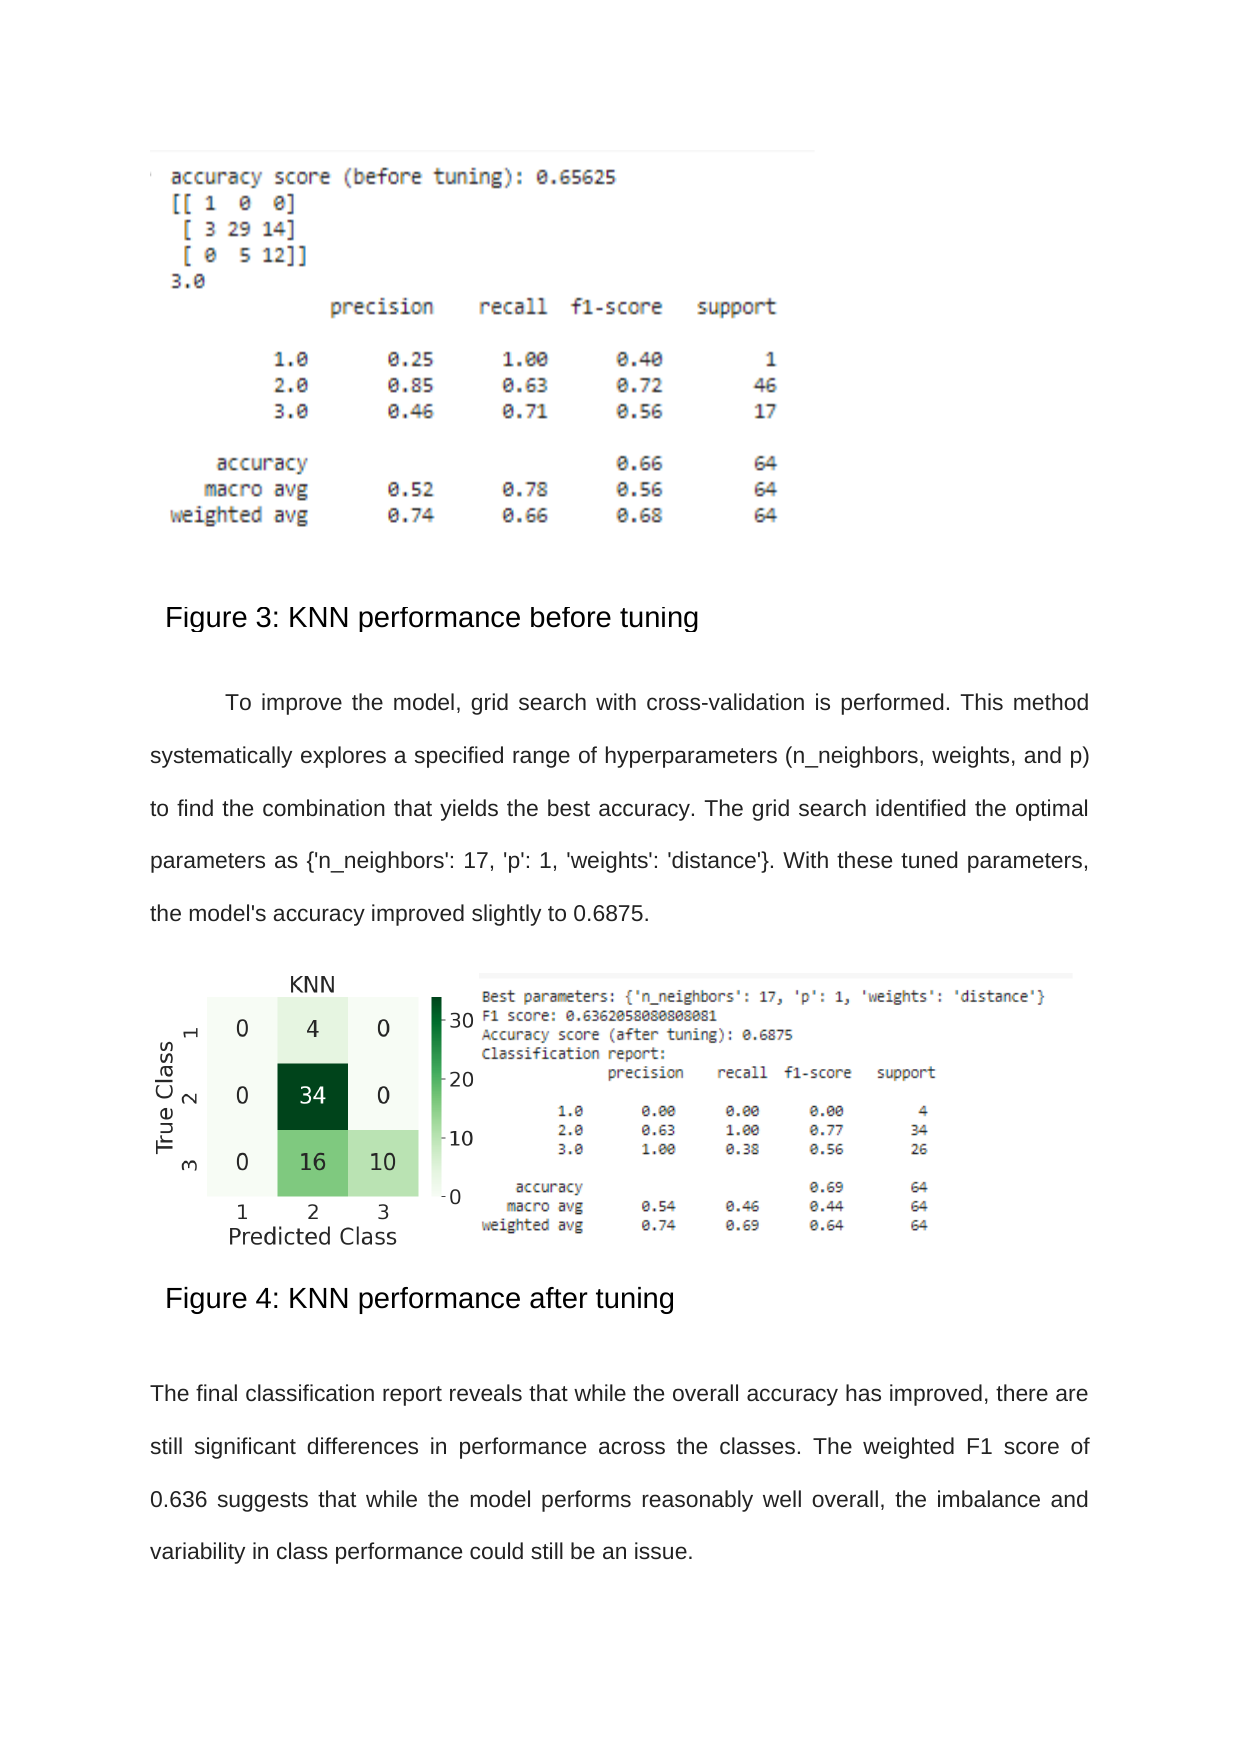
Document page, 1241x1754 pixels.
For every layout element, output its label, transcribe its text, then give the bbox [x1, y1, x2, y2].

text The final classification report reveals that while the overall accuracy has improved, there are still significant differences in performance across the classes. The weighted F1 score of 0.636 suggests that while the model performs reasonably well overall, the imbalance and variability in class performance could still be an issue. [150, 1380, 1090, 1565]
picture [150, 150, 815, 584]
picture [150, 969, 1073, 1254]
text To improve the model, grid search with cross-validation is performed. This method systematically explores a specified range of hyperparameters (n_neighbors, weights, and p) to find the combination that yields the best accuracy. The grid search identified the optimal parameters as {'n_neighbors': 17, 'p': 1, 'weights': 'distance'}. With these tuned parameters, the model's accuracy improved slightly to 0.6875. [150, 689, 1090, 926]
